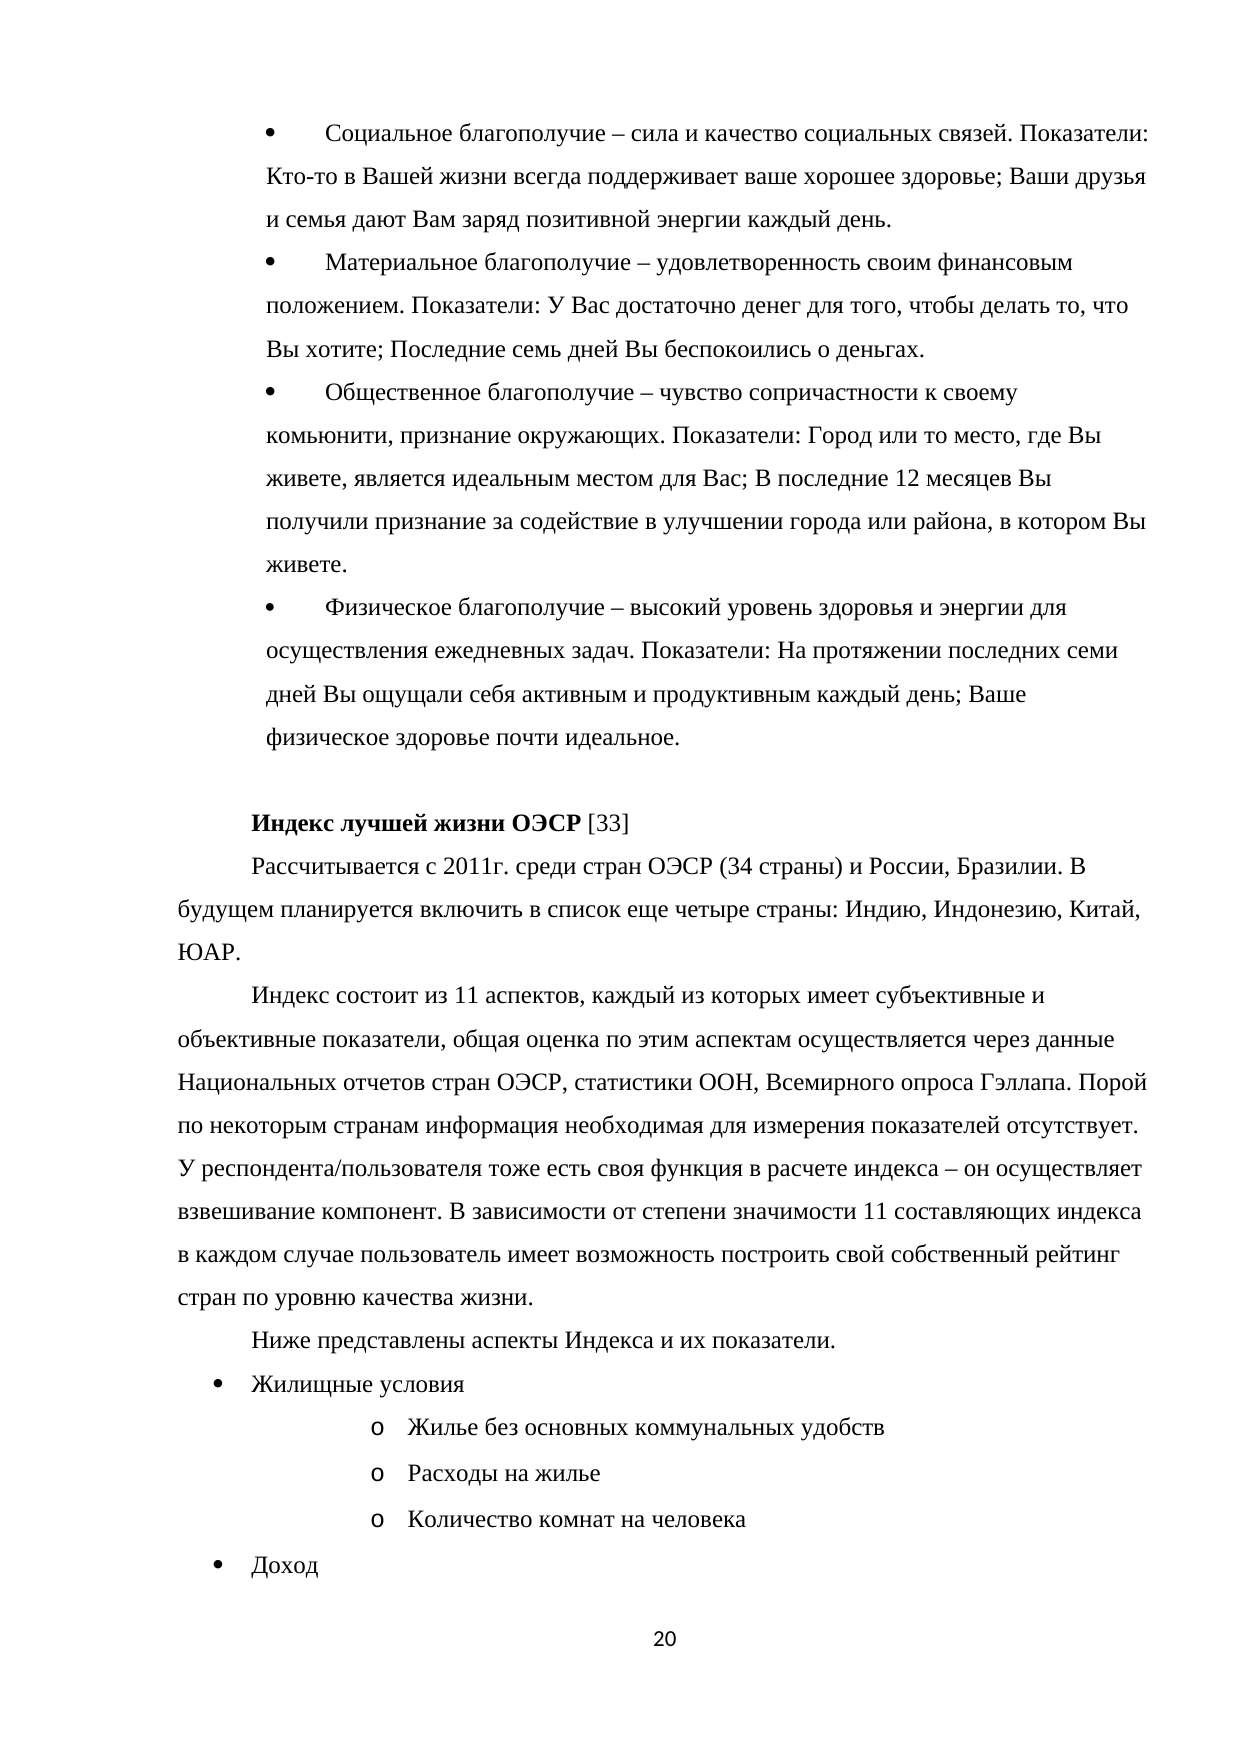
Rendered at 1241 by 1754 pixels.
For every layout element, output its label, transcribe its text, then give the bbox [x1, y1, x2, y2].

text Рассчитывается с 2011г. среди стран ОЭСР (34 страны) и России, Бразилии. В будущем планируется включить в список еще четыре страны: Индию, Индонезию, Китай, ЮАР. [177, 851, 1152, 966]
list Социальное благополучие – сила и качество социальных связей. Показатели: Кто-то в Вашей жизни всегда поддерживает ваше хорошее здоровье; Ваши друзья и семья дают Вам заряд позитивной энергии каждый день. [266, 118, 1152, 233]
list Общественное благополучие – чувство сопричастности к своему комьюнити, признание окружающих. Показатели: Город или то место, где Вы живете, является идеальным местом для Вас; В последние 12 месяцев Вы получили признание за содействие в улучшении города или района, в котором Вы живете. [266, 377, 1152, 578]
text Ниже представлены аспекты Индекса и их показатели. [177, 1326, 1152, 1354]
list Физическое благополучие – высокий уровень здоровья и энергии для осуществления ежедневных задач. Показатели: На протяжении последних семи дней Вы ощущали себя активным и продуктивным каждый день; Ваше физическое здоровье почти идеальное. [266, 592, 1152, 751]
list Материальное благополучие – удовлетворенность своим финансовым положением. Показатели: У Вас достаточно денег для того, чтобы делать то, что Вы хотите; Последние семь дней Вы беспокоились о деньгах. [266, 247, 1152, 362]
list Расходы на жилье [370, 1458, 1152, 1489]
text Индекс лучшей жизни ОЭСР [33] [177, 808, 1152, 837]
list Количество комнат на человека [370, 1504, 1152, 1535]
list Доход [213, 1551, 1152, 1579]
list Жилищные условия [213, 1369, 1152, 1397]
list Жилье без основных коммунальных удобств [370, 1412, 1152, 1443]
text Индекс состоит из 11 аспектов, каждый из которых имеет субъективные и объективные показатели, общая оценка по этим аспектам осуществляется через данные Национальных отчетов стран ОЭСР, статистики ООН, Всемирного опроса Гэллапа. Порой по некоторым странам информация необходимая для измерения показателей отсутствует. У респондента/пользователя тоже есть своя функция в расчете индекса – он осуществляет взвешивание компонент. В зависимости от степени значимости 11 составляющих индекса в каждом случае пользователь имеет возможность построить свой собственный рейтинг стран по уровню качества жизни. [177, 981, 1152, 1311]
